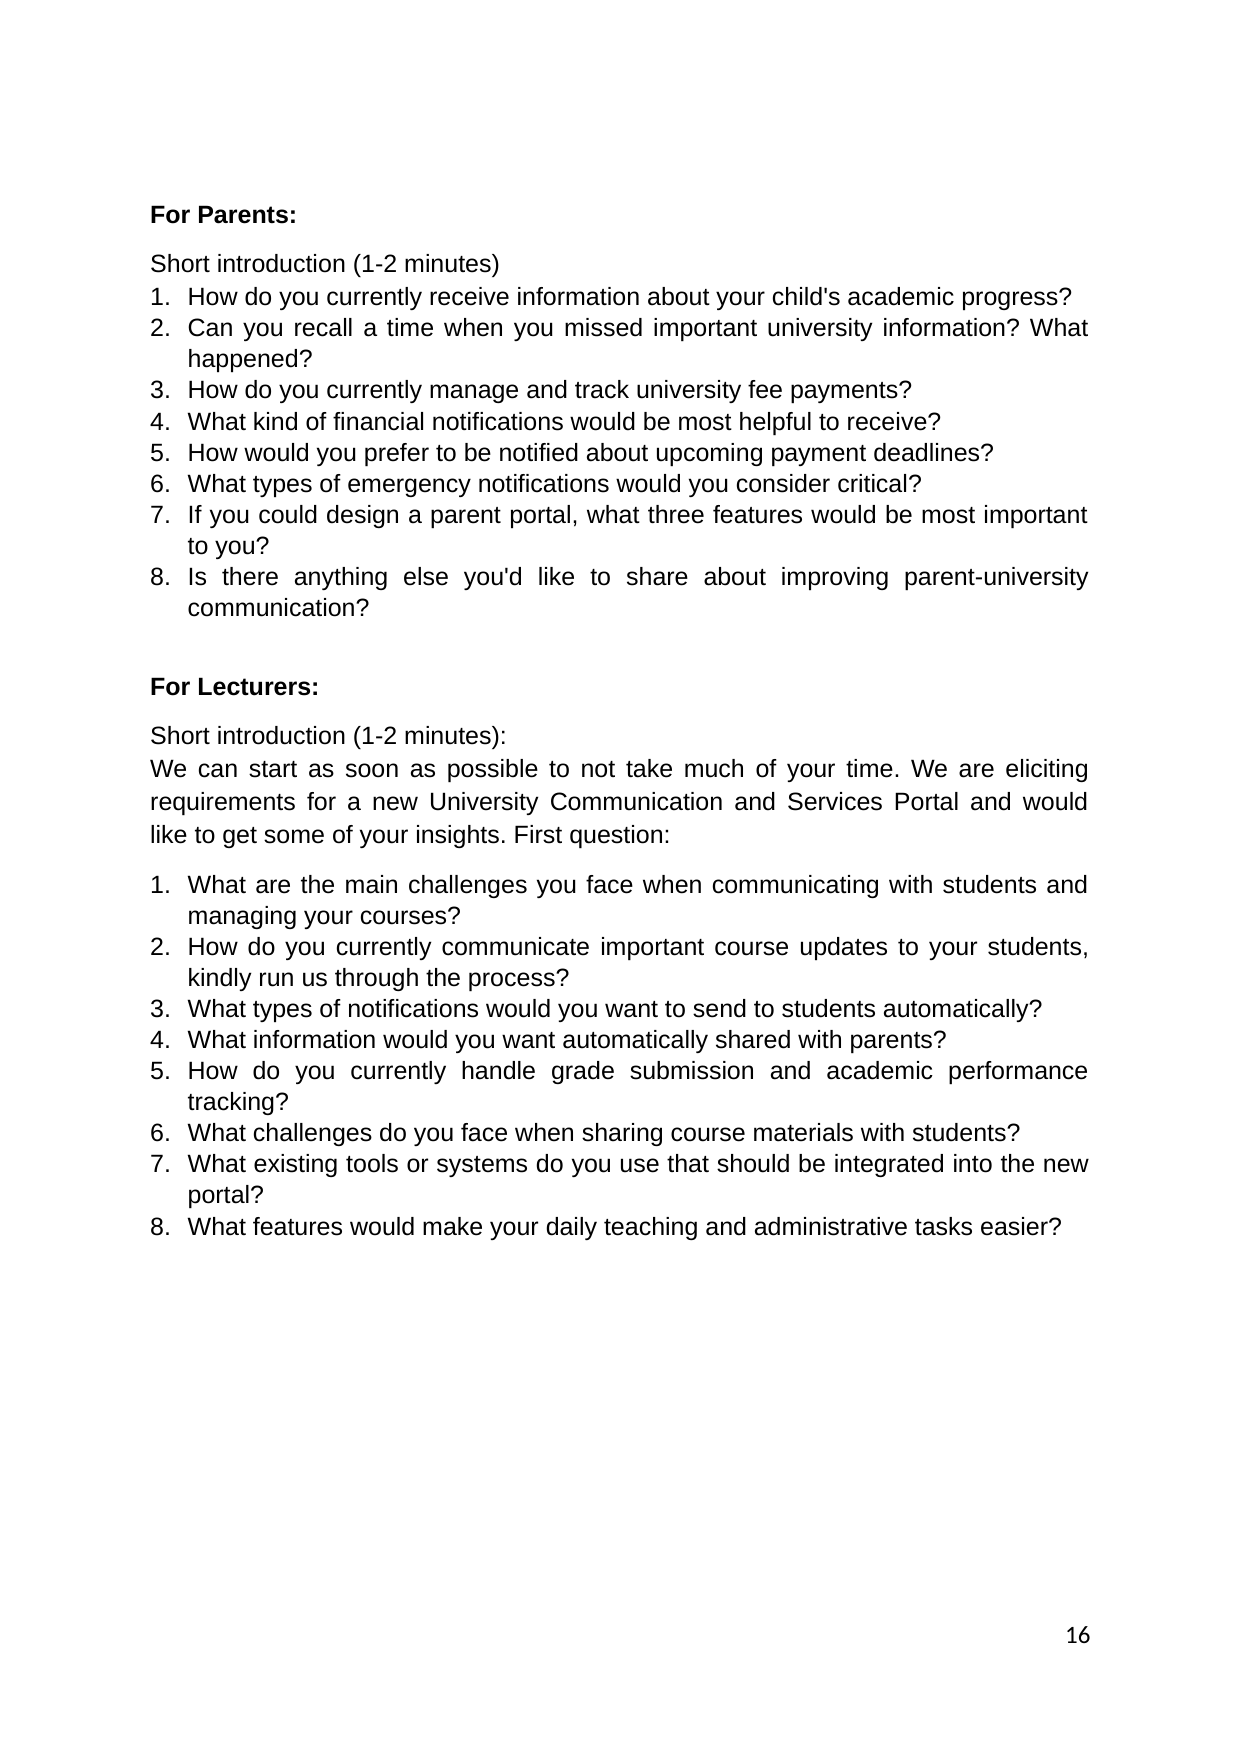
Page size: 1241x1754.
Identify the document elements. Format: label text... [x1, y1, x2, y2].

text Short introduction (1-2 minutes): [150, 721, 1090, 750]
text Short introduction (1-2 minutes) [150, 249, 1090, 278]
list How do you currently receive information about your child's academic progress? [150, 282, 1090, 311]
list Is there anything else you'd like to share about improving parent-university communication? [150, 562, 1090, 622]
list What kind of financial notifications would be most helpful to receive? [150, 407, 1090, 435]
list If you could design a parent portal, what three features would be most important to you? [150, 500, 1090, 559]
list What types of emergency notifications would you consider critical? [150, 469, 1090, 497]
list What information would you want automatically shared with parents? [150, 1025, 1090, 1054]
list How do you currently handle grade submission and academic performance tracking? [150, 1056, 1090, 1116]
list How would you prefer to be notified about upcoming payment deadlines? [150, 438, 1090, 466]
list What are the main challenges you face when communicating with students and managing your courses? [150, 870, 1090, 930]
list How do you currently manage and track university fee payments? [150, 376, 1090, 404]
list What existing tools or systems do you use that should be integrated into the new portal? [150, 1149, 1090, 1209]
text For Lecturers: [150, 672, 1090, 700]
list What types of notifications would you want to send to students automatically? [150, 994, 1090, 1023]
text For Parents: [150, 200, 1090, 228]
list Can you recall a time when you missed important university information? What happened? [150, 313, 1090, 373]
list What challenges do you face when sharing course materials with students? [150, 1118, 1090, 1147]
list What features would make your daily teaching and administrative tasks easier? [150, 1211, 1090, 1240]
list How do you currently communicate important course updates to your students, kindly run us through the process? [150, 932, 1090, 992]
text We can start as soon as possible to not take much of your time. We are eliciting requirements for a new University Communication and Services Portal and would like to get some of your insights. First question: [150, 754, 1090, 849]
